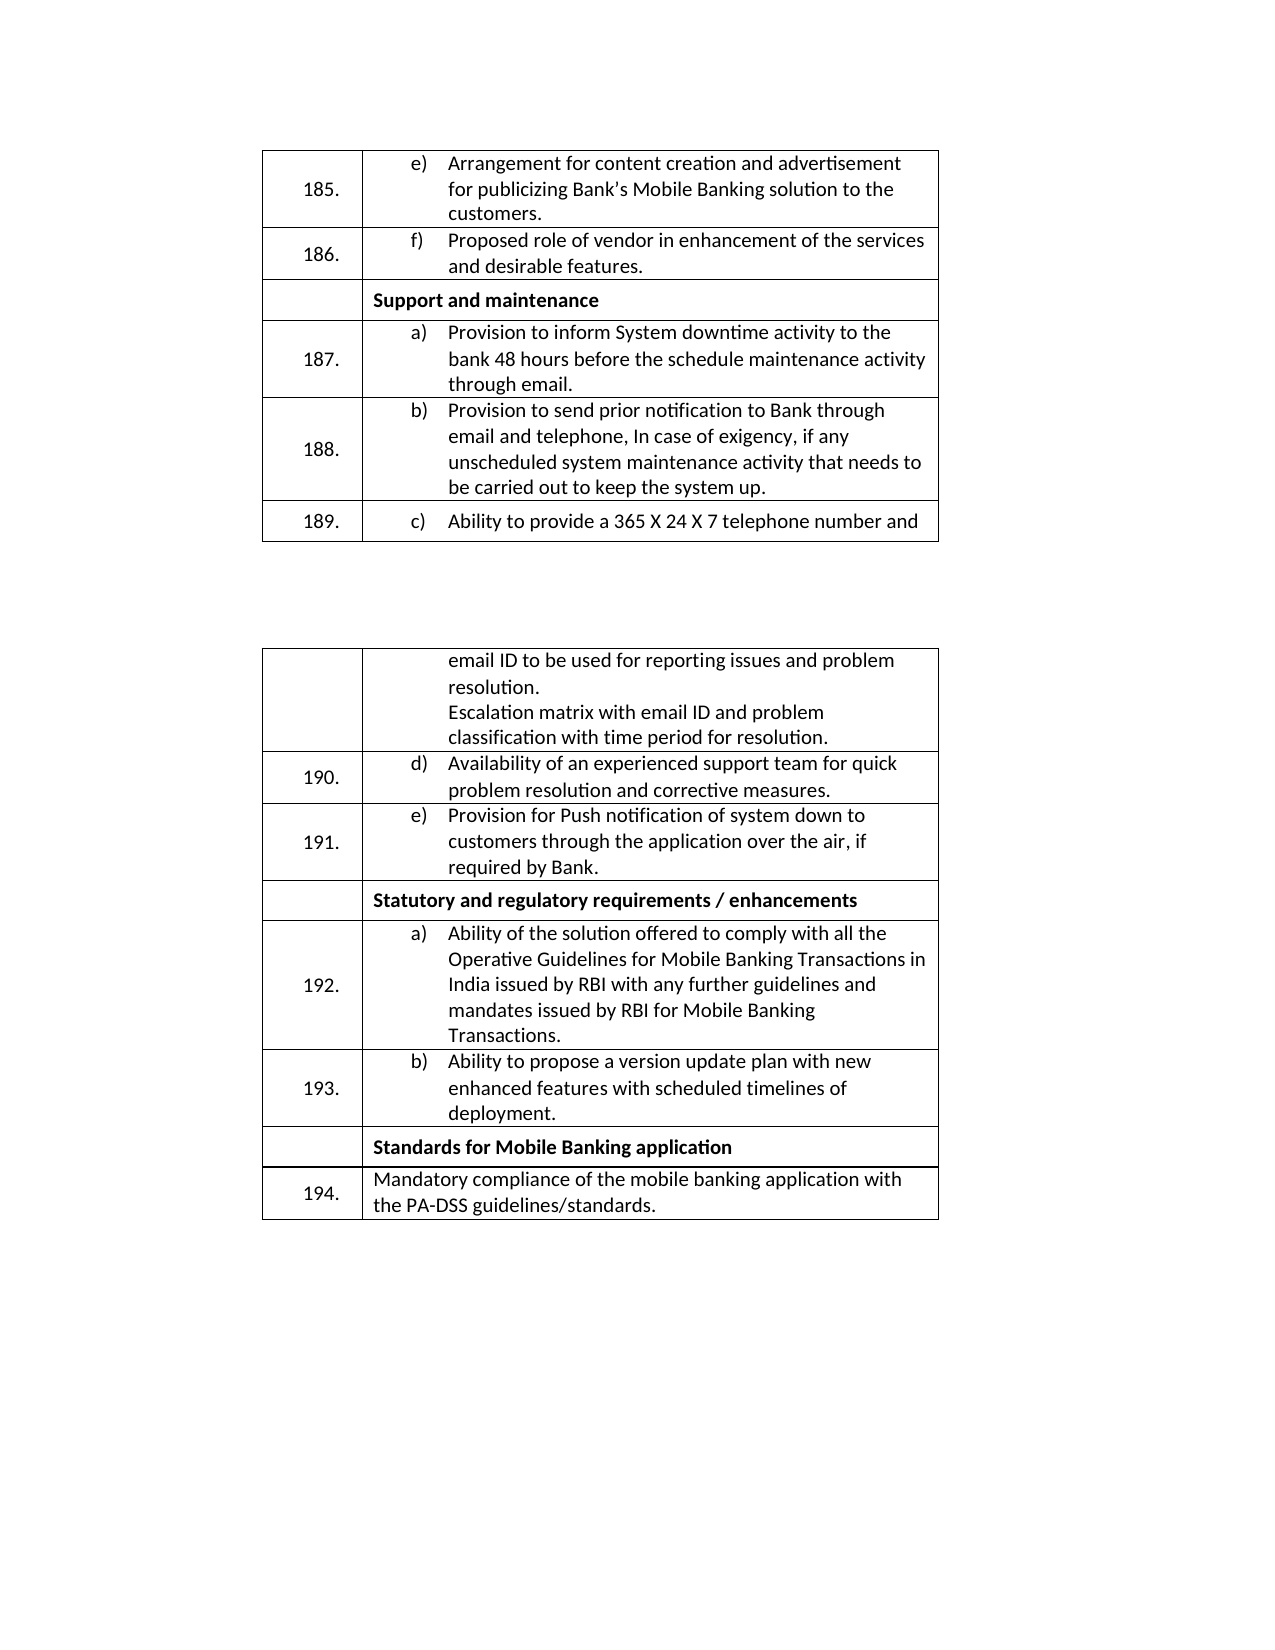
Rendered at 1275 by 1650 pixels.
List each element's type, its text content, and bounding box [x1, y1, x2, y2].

table_cell e) Provision for Push notification of system down to customers through the application over the air, if required by Bank. [363, 804, 938, 880]
table_cell c) Ability to provide a 365 X 24 X 7 telephone number and [363, 501, 938, 541]
table_cell Mandatory compliance of the mobile banking application with the PA-DSS guidelines/standards. [363, 1168, 938, 1218]
table_cell e) Arrangement for content creation and advertisement for publicizing Bank’s Mobile Banking solution to the customers. [363, 151, 938, 227]
table_cell [263, 1127, 362, 1166]
table_cell a) Ability of the solution offered to comply with all the Operative Guidelines for Mobile Banking Transactions in India issued by RBI with any further guidelines and mandates issued by RBI for Mobile Banking Transactions. [363, 921, 938, 1049]
table_cell b) Provision to send prior notification to Bank through email and telephone, In case of exigency, if any unscheduled system maintenance activity that needs to be carried out to keep the system up. [363, 398, 938, 500]
table_cell 185. [263, 151, 362, 227]
table_cell Standards for Mobile Banking application [363, 1127, 938, 1166]
table_header email ID to be used for reporting issues and problem resolution. Escalation matrix with email ID and problem classification with time period for resolution. [363, 649, 938, 751]
table_cell 194. [263, 1168, 362, 1218]
table_cell 191. [263, 804, 362, 880]
table_cell 190. [263, 752, 362, 802]
table_cell [263, 881, 362, 920]
table_cell b) Ability to propose a version update plan with new enhanced features with scheduled timelines of deployment. [363, 1050, 938, 1126]
table_cell d) Availability of an experienced support team for quick problem resolution and corrective measures. [363, 752, 938, 802]
table_cell f) Proposed role of vendor in enhancement of the services and desirable features. [363, 228, 938, 279]
table_cell Support and maintenance [363, 280, 938, 320]
table_cell [263, 280, 362, 320]
table_cell 192. [263, 921, 362, 1049]
table_header [263, 649, 362, 751]
table_cell Statutory and regulatory requirements / enhancements [363, 881, 938, 920]
table_cell 193. [263, 1050, 362, 1126]
table_cell 187. [263, 321, 362, 397]
table_cell 189. [263, 501, 362, 541]
table_cell 188. [263, 398, 362, 500]
table_cell 186. [263, 228, 362, 279]
table_cell a) Provision to inform System downtime activity to the bank 48 hours before the schedule maintenance activity through email. [363, 321, 938, 397]
